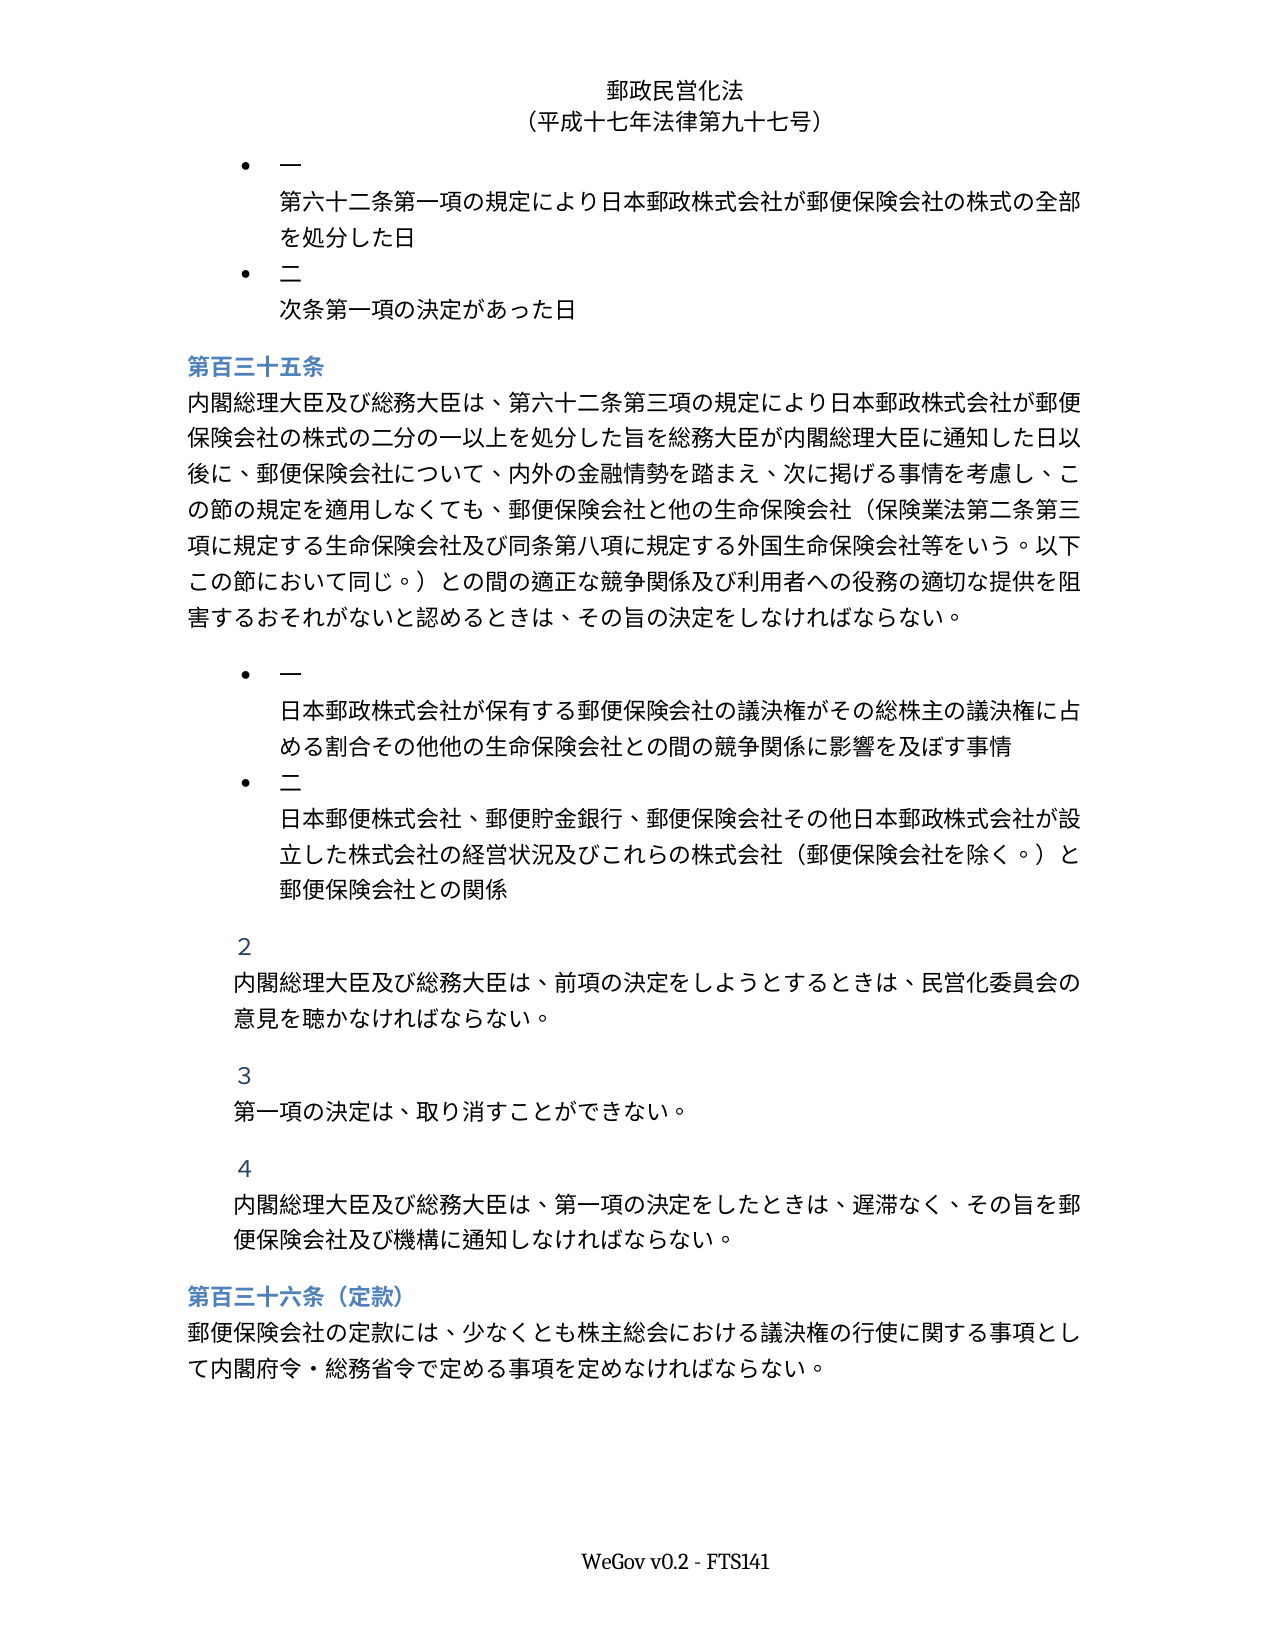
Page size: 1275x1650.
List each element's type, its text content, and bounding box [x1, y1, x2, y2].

subtitle 第百三十六条（定款） [187, 1281, 1087, 1312]
subtitle 第百三十五条 [187, 351, 1087, 382]
list 二 次条第一項の決定があった日 [242, 258, 1087, 325]
text 内閣総理大臣及び総務大臣は、前項の決定をしようとするときは、民営化委員会の意見を聴かなければならない。 [233, 967, 1087, 1034]
subtitle ２ [233, 931, 1087, 962]
text 内閣総理大臣及び総務大臣は、第六十二条第三項の規定により日本郵政株式会社が郵便保険会社の株式の二分の一以上を処分した旨を総務大臣が内閣総理大臣に通知した日以後に、郵便保険会社について、内外の金融情勢を踏まえ、次に掲げる事情を考慮し、この節の規定を適用しなくても、郵便保険会社と他の生命保険会社（保険業法第二条第三項に規定する生命保険会社及び同条第八項に規定する外国生命保険会社等をいう。以下この節において同じ。）との間の適正な競争関係及び利用者への役務の適切な提供を阻害するおそれがないと認めるときは、その旨の決定をしなければならない。 [187, 386, 1087, 633]
text 郵便保険会社の定款には、少なくとも株主総会における議決権の行使に関する事項として内閣府令・総務省令で定める事項を定めなければならない。 [187, 1317, 1087, 1384]
text 第一項の決定は、取り消すことができない。 [233, 1096, 1087, 1127]
text 内閣総理大臣及び総務大臣は、第一項の決定をしたときは、遅滞なく、その旨を郵便保険会社及び機構に通知しなければならない。 [233, 1188, 1087, 1256]
list 二 日本郵便株式会社、郵便貯金銀行、郵便保険会社その他日本郵政株式会社が設立した株式会社の経営状況及びこれらの株式会社（郵便保険会社を除く。）と郵便保険会社との関係 [242, 767, 1087, 906]
subtitle ３ [233, 1060, 1087, 1091]
list 一 日本郵政株式会社が保有する郵便保険会社の議決権がその総株主の議決権に占める割合その他他の生命保険会社との間の競争関係に影響を及ぼす事情 [242, 659, 1087, 762]
subtitle ４ [233, 1153, 1087, 1184]
list 一 第六十二条第一項の規定により日本郵政株式会社が郵便保険会社の株式の全部を処分した日 [242, 150, 1087, 253]
